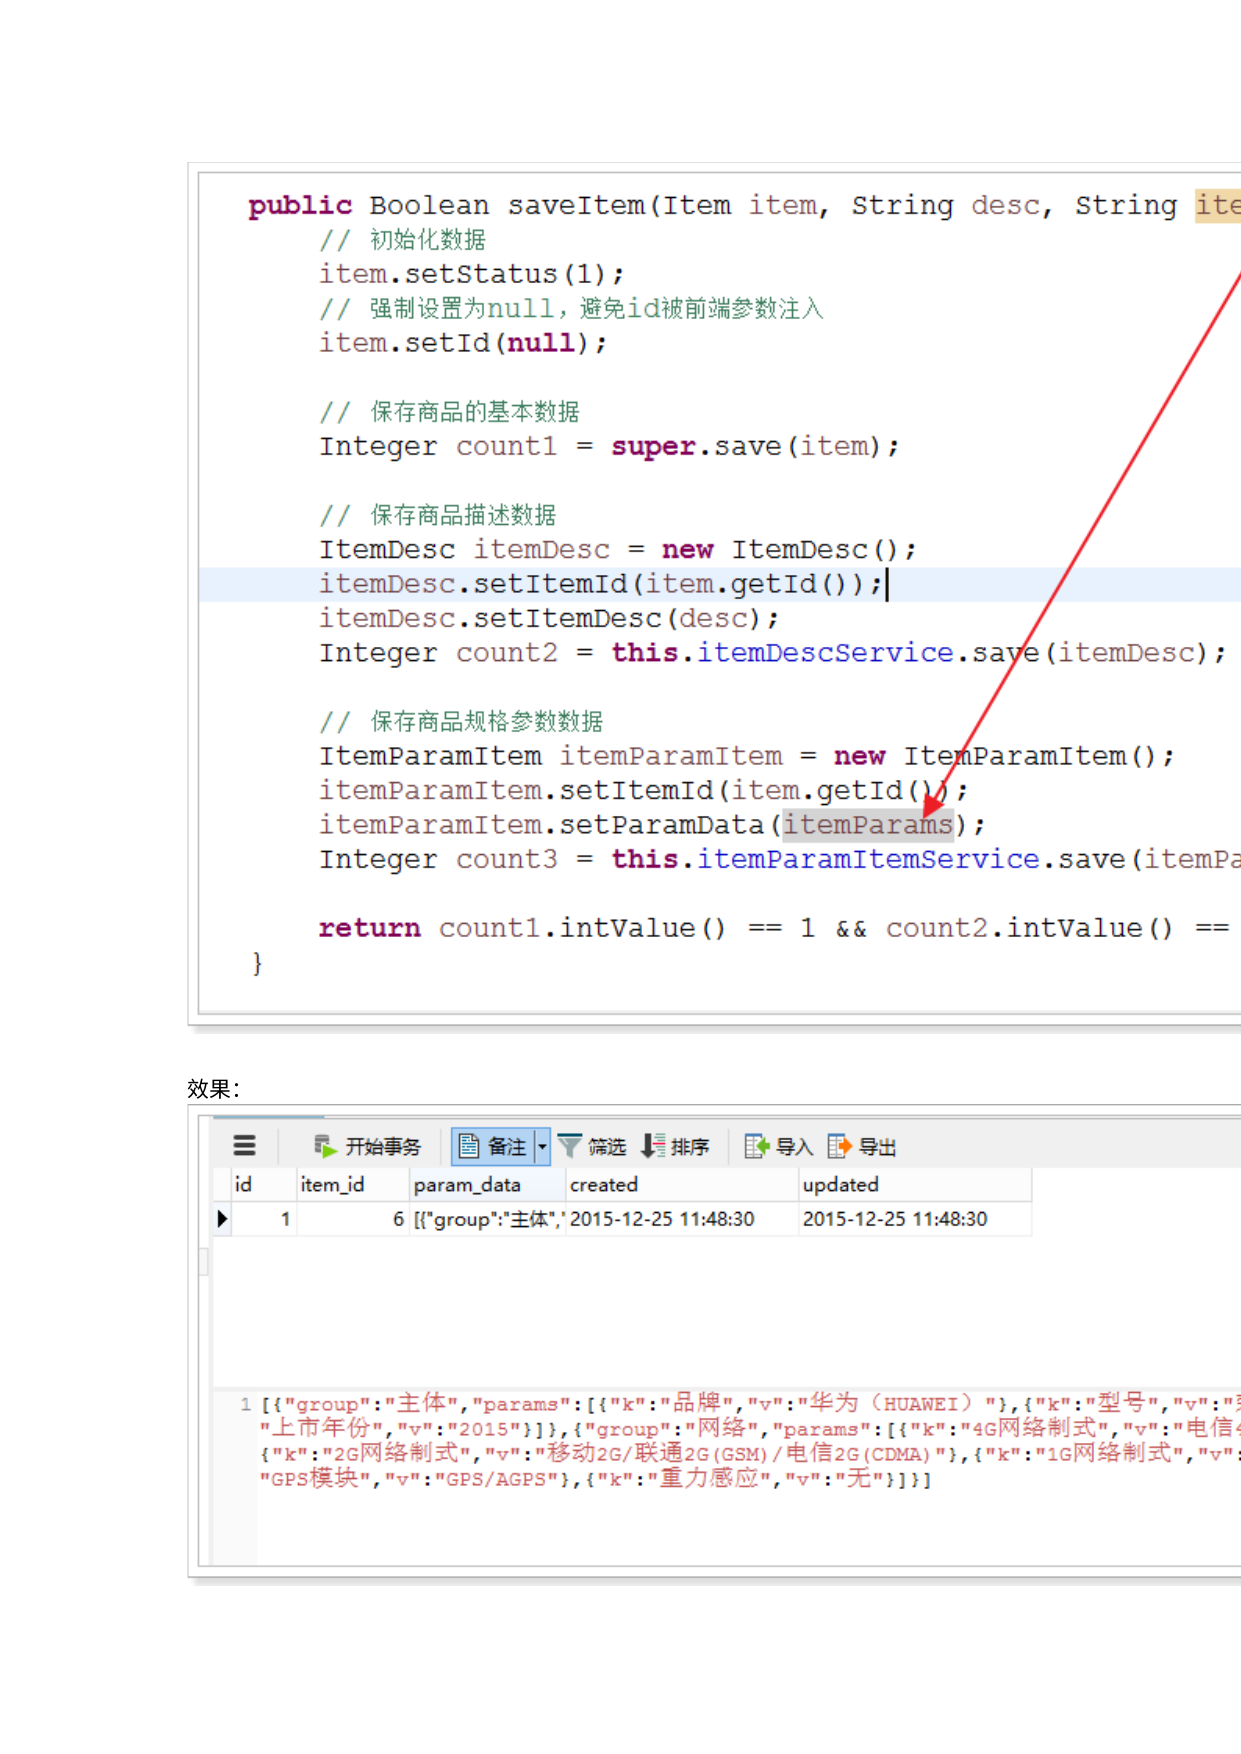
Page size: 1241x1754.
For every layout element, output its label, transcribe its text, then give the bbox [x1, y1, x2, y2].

picture [187, 1104, 1241, 1586]
picture [187, 162, 1241, 1034]
text 效果： [187, 1072, 1053, 1104]
